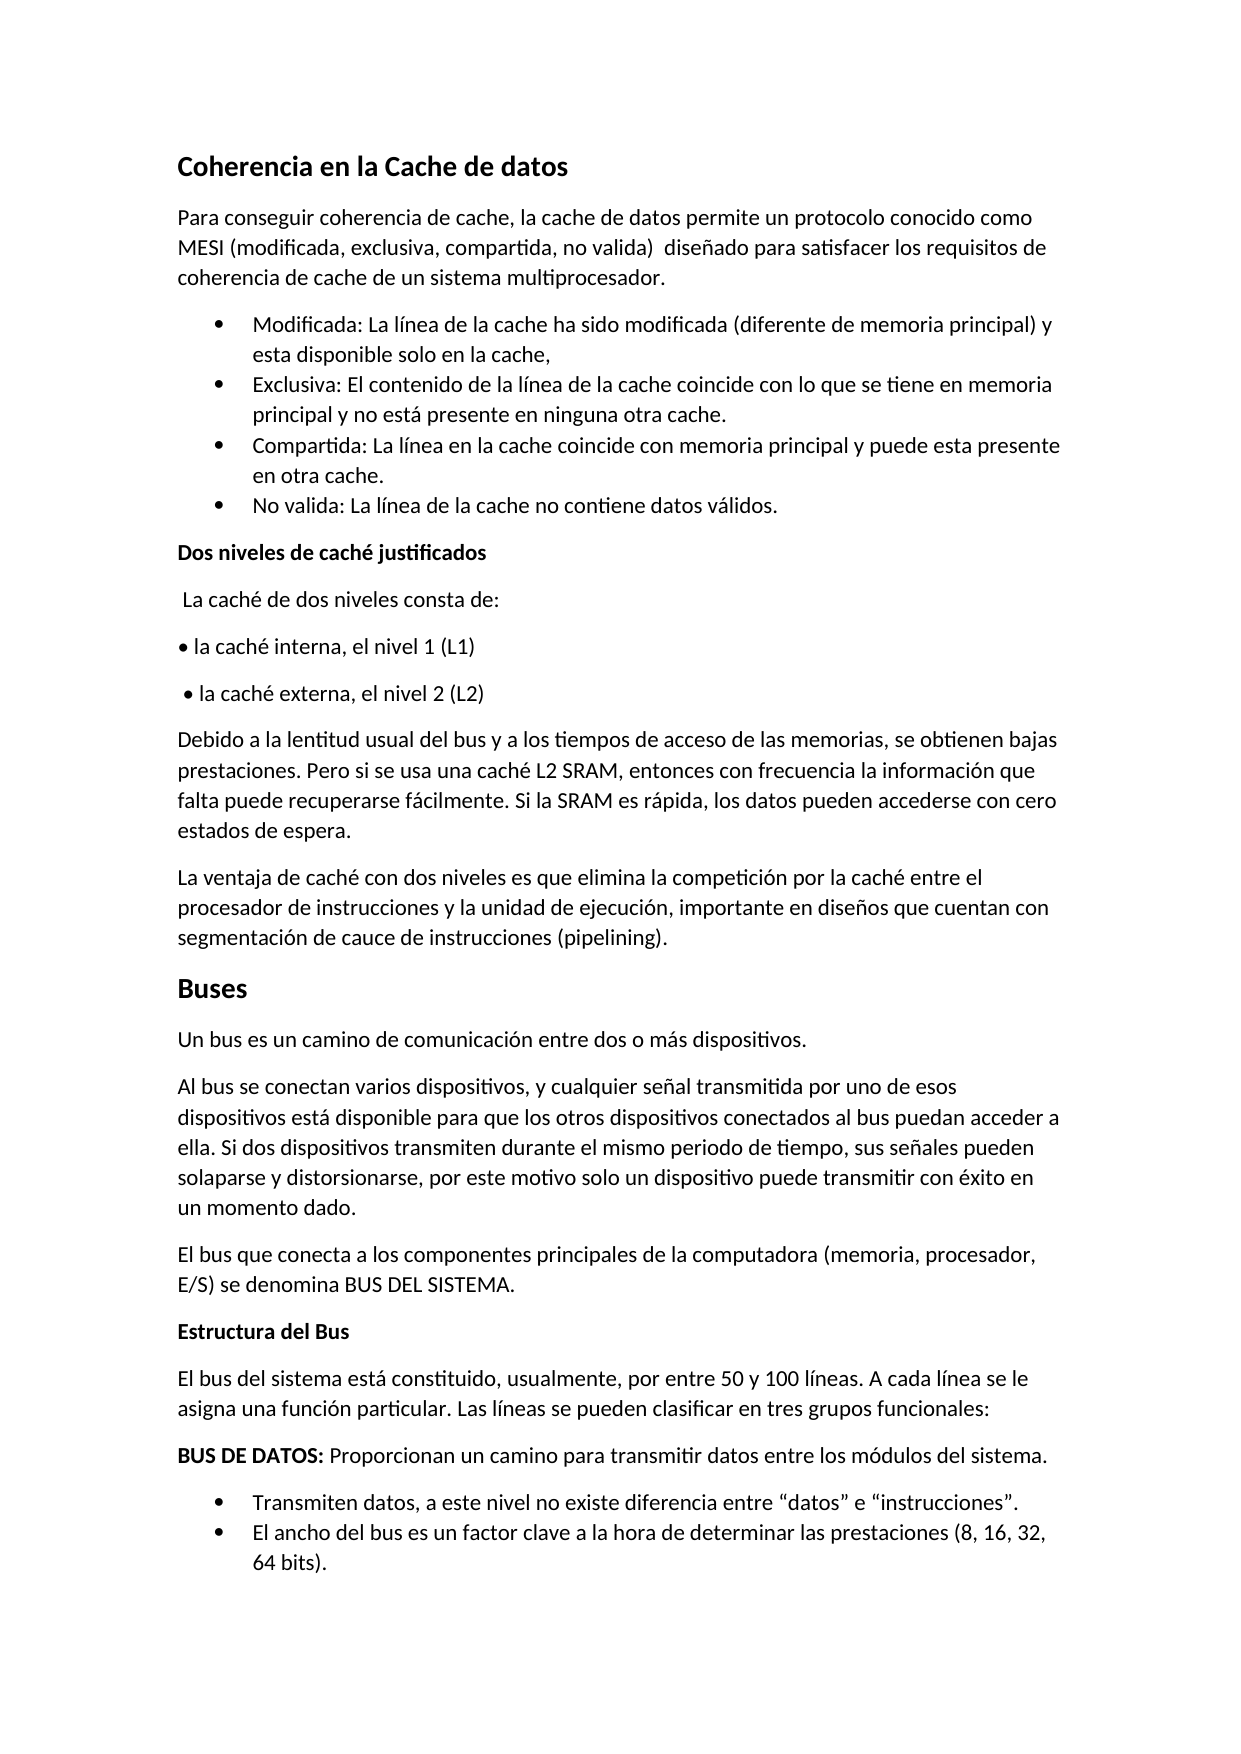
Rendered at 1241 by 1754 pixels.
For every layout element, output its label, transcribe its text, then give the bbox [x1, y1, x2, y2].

list Exclusiva: El contenido de la línea de la cache coincide con lo que se tiene en memoria principal y no está presente en ninguna otra cache. [215, 370, 1063, 429]
list Compartida: La línea en la cache coincide con memoria principal y puede esta presente en otra cache. [215, 431, 1063, 489]
text La caché de dos niveles consta de: [177, 585, 1063, 613]
list El ancho del bus es un factor clave a la hora de determinar las prestaciones (8, 16, 32, 64 bits). [215, 1518, 1063, 1576]
text • la caché interna, el nivel 1 (L1) [177, 632, 1063, 660]
text El bus del sistema está constituido, usualmente, por entre 50 y 100 líneas. A cada línea se le asigna una función particular. Las líneas se pueden clasificar en tres grupos funcionales: [177, 1364, 1063, 1422]
text BUS DE DATOS: Proporcionan un camino para transmitir datos entre los módulos del sistema. [177, 1441, 1063, 1469]
list No valida: La línea de la cache no contiene datos válidos. [215, 491, 1063, 519]
text • la caché externa, el nivel 2 (L2) [177, 679, 1063, 707]
text Al bus se conectan varios dispositivos, y cualquier señal transmitida por uno de esos dispositivos está disponible para que los otros dispositivos conectados al bus puedan acceder a ella. Si dos dispositivos transmiten durante el mismo periodo de tiempo, sus señales pueden solaparse y distorsionarse, por este motivo solo un dispositivo puede transmitir con éxito en un momento dado. [177, 1072, 1063, 1221]
text La ventaja de caché con dos niveles es que elimina la competición por la caché entre el procesador de instrucciones y la unidad de ejecución, importante en diseños que cuentan con segmentación de cauce de instrucciones (pipelining). [177, 863, 1063, 952]
text Un bus es un camino de comunicación entre dos o más dispositivos. [177, 1026, 1063, 1053]
text Coherencia en la Cache de datos [177, 148, 1063, 183]
text Estructura del Bus [177, 1317, 1063, 1345]
text El bus que conecta a los componentes principales de la computadora (memoria, procesador, E/S) se denomina BUS DEL SISTEMA. [177, 1240, 1063, 1298]
text Para conseguir coherencia de cache, la cache de datos permite un protocolo conocido como MESI (modificada, exclusiva, compartida, no valida) diseñado para satisfacer los requisitos de coherencia de cache de un sistema multiprocesador. [177, 203, 1063, 291]
list Modificada: La línea de la cache ha sido modificada (diferente de memoria principal) y esta disponible solo en la cache, [215, 310, 1063, 368]
text Buses [177, 970, 1063, 1006]
text Debido a la lentitud usual del bus y a los tiempos de acceso de las memorias, se obtienen bajas prestaciones. Pero si se usa una caché L2 SRAM, entonces con frecuencia la información que falta puede recuperarse fácilmente. Si la SRAM es rápida, los datos pueden accederse con cero estados de espera. [177, 726, 1063, 844]
list Transmiten datos, a este nivel no existe diferencia entre “datos” e “instrucciones”. [215, 1488, 1063, 1516]
text Dos niveles de caché justificados [177, 538, 1063, 566]
